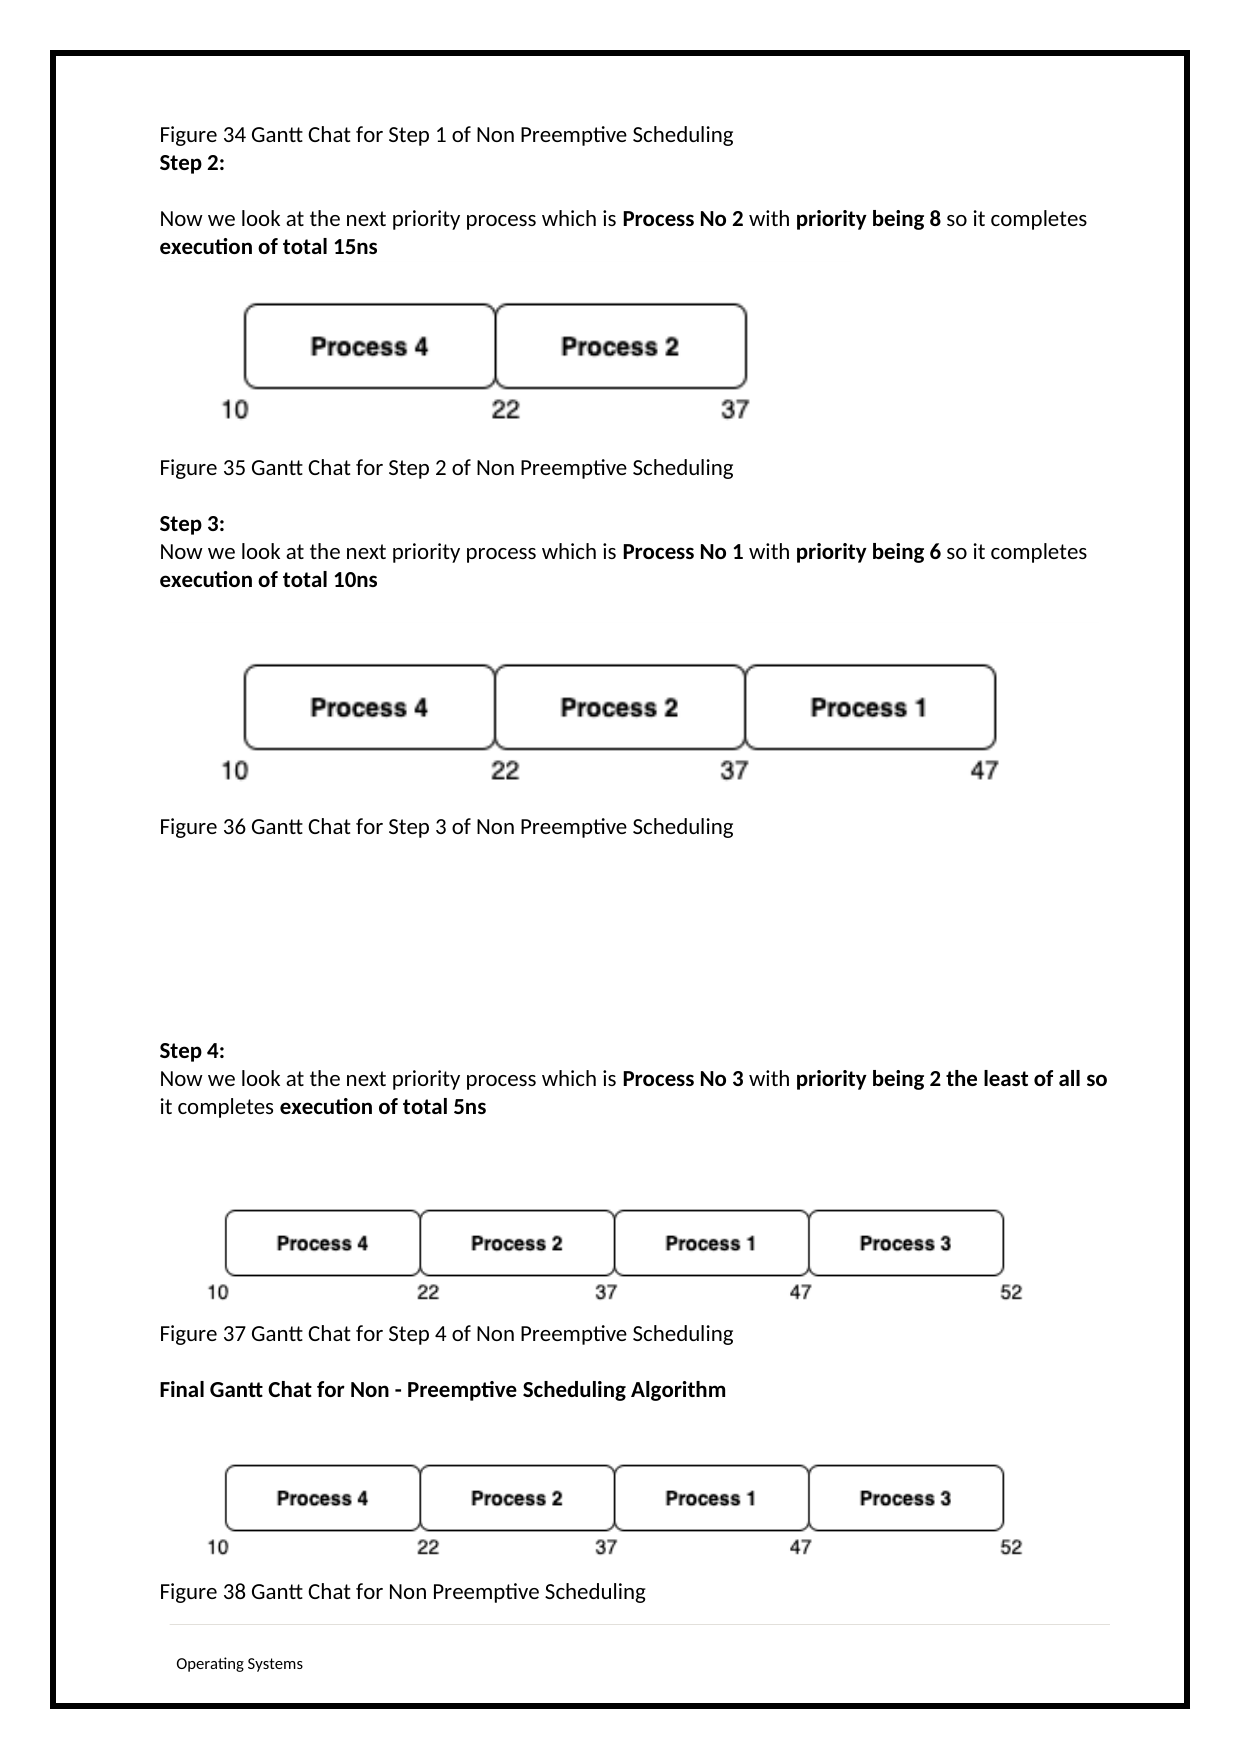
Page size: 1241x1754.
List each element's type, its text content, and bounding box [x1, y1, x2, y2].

text Step 3: [159, 509, 1120, 537]
text Figure 38 Gantt Chat for Non Preemptive Scheduling [159, 1577, 1120, 1605]
picture [159, 1176, 1100, 1319]
text Figure 34 Gantt Chat for Step 1 of Non Preemptive Scheduling [159, 120, 1120, 148]
picture [159, 1431, 1100, 1577]
text Step 2: [159, 148, 1120, 176]
text Figure 35 Gantt Chat for Step 2 of Non Preemptive Scheduling [159, 453, 1120, 481]
text Now we look at the next priority process which is Process No 2 with priority being 8 so it completes execution of total 15ns [159, 204, 1120, 260]
text Now we look at the next priority process which is Process No 1 with priority being 6 so it completes execution of total 10ns [159, 537, 1120, 593]
picture [159, 621, 1099, 812]
text Now we look at the next priority process which is Process No 3 with priority being 2 the least of all so it completes execution of total 5ns [159, 1064, 1120, 1120]
text Figure 36 Gantt Chat for Step 3 of Non Preemptive Scheduling [159, 812, 1120, 840]
text Figure 37 Gantt Chat for Step 4 of Non Preemptive Scheduling [159, 1319, 1120, 1347]
picture [159, 260, 852, 454]
text Step 4: [159, 1036, 1120, 1064]
text Final Gantt Chat for Non - Preemptive Scheduling Algorithm [159, 1375, 1120, 1403]
